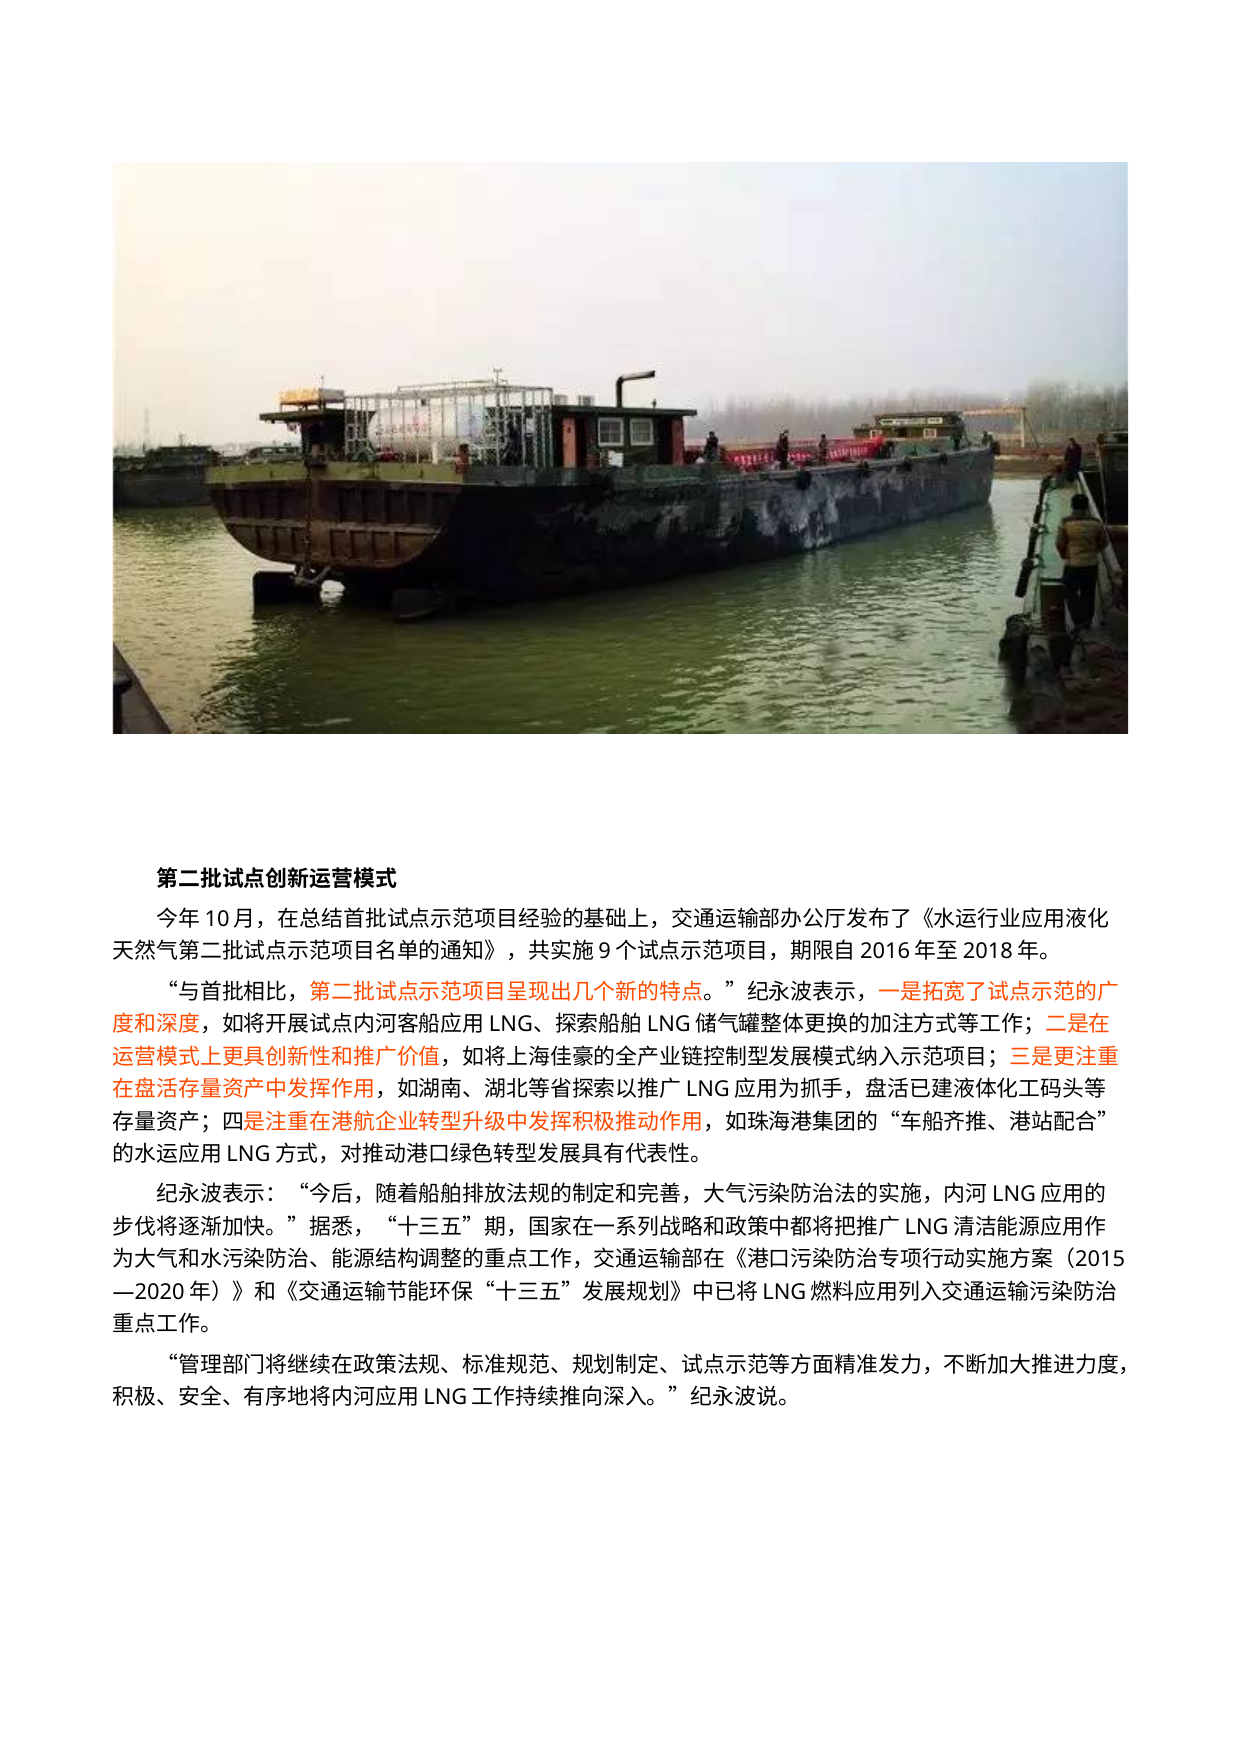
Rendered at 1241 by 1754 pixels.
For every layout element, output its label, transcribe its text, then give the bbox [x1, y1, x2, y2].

text 纪永波表示：“今后，随着船舶排放法规的制定和完善，大气污染防治法的实施，内河LNG应用的步伐将逐渐加快。”据悉，“十三五”期，国家在一系列战略和政策中都将把推广LNG清洁能源应用作为大气和水污染防治、能源结构调整的重点工作，交通运输部在《港口污染防治专项行动实施方案（2015—2020年）》和《交通运输节能环保“十三五”发展规划》中已将LNG燃料应用列入交通运输污染防治重点工作。 [112, 1176, 1128, 1338]
text “管理部门将继续在政策法规、标准规范、规划制定、试点示范等方面精准发力，不断加大推进力度，积极、安全、有序地将内河应用LNG工作持续推向深入。”纪永波说。 [112, 1346, 1128, 1411]
text “与首批相比，第二批试点示范项目呈现出几个新的特点。”纪永波表示，一是拓宽了试点示范的广度和深度，如将开展试点内河客船应用LNG、探索船舶LNG储气罐整体更换的加注方式等工作；二是在运营模式上更具创新性和推广价值，如将上海佳豪的全产业链控制型发展模式纳入示范项目；三是更注重在盘活存量资产中发挥作用，如湖南、湖北等省探索以推广LNG应用为抓手，盘活已建液体化工码头等存量资产；四是注重在港航企业转型升级中发挥积极推动作用，如珠海港集团的“车船齐推、港站配合”的水运应用LNG方式，对推动港口绿色转型发展具有代表性。 [112, 973, 1128, 1168]
text 第二批试点创新运营模式 [112, 860, 1128, 893]
text 今年10月，在总结首批试点示范项目经验的基础上，交通运输部办公厅发布了《水运行业应用液化天然气第二批试点示范项目名单的通知》，共实施9个试点示范项目，期限自2016年至2018年。 [112, 900, 1128, 965]
picture [112, 162, 1129, 734]
